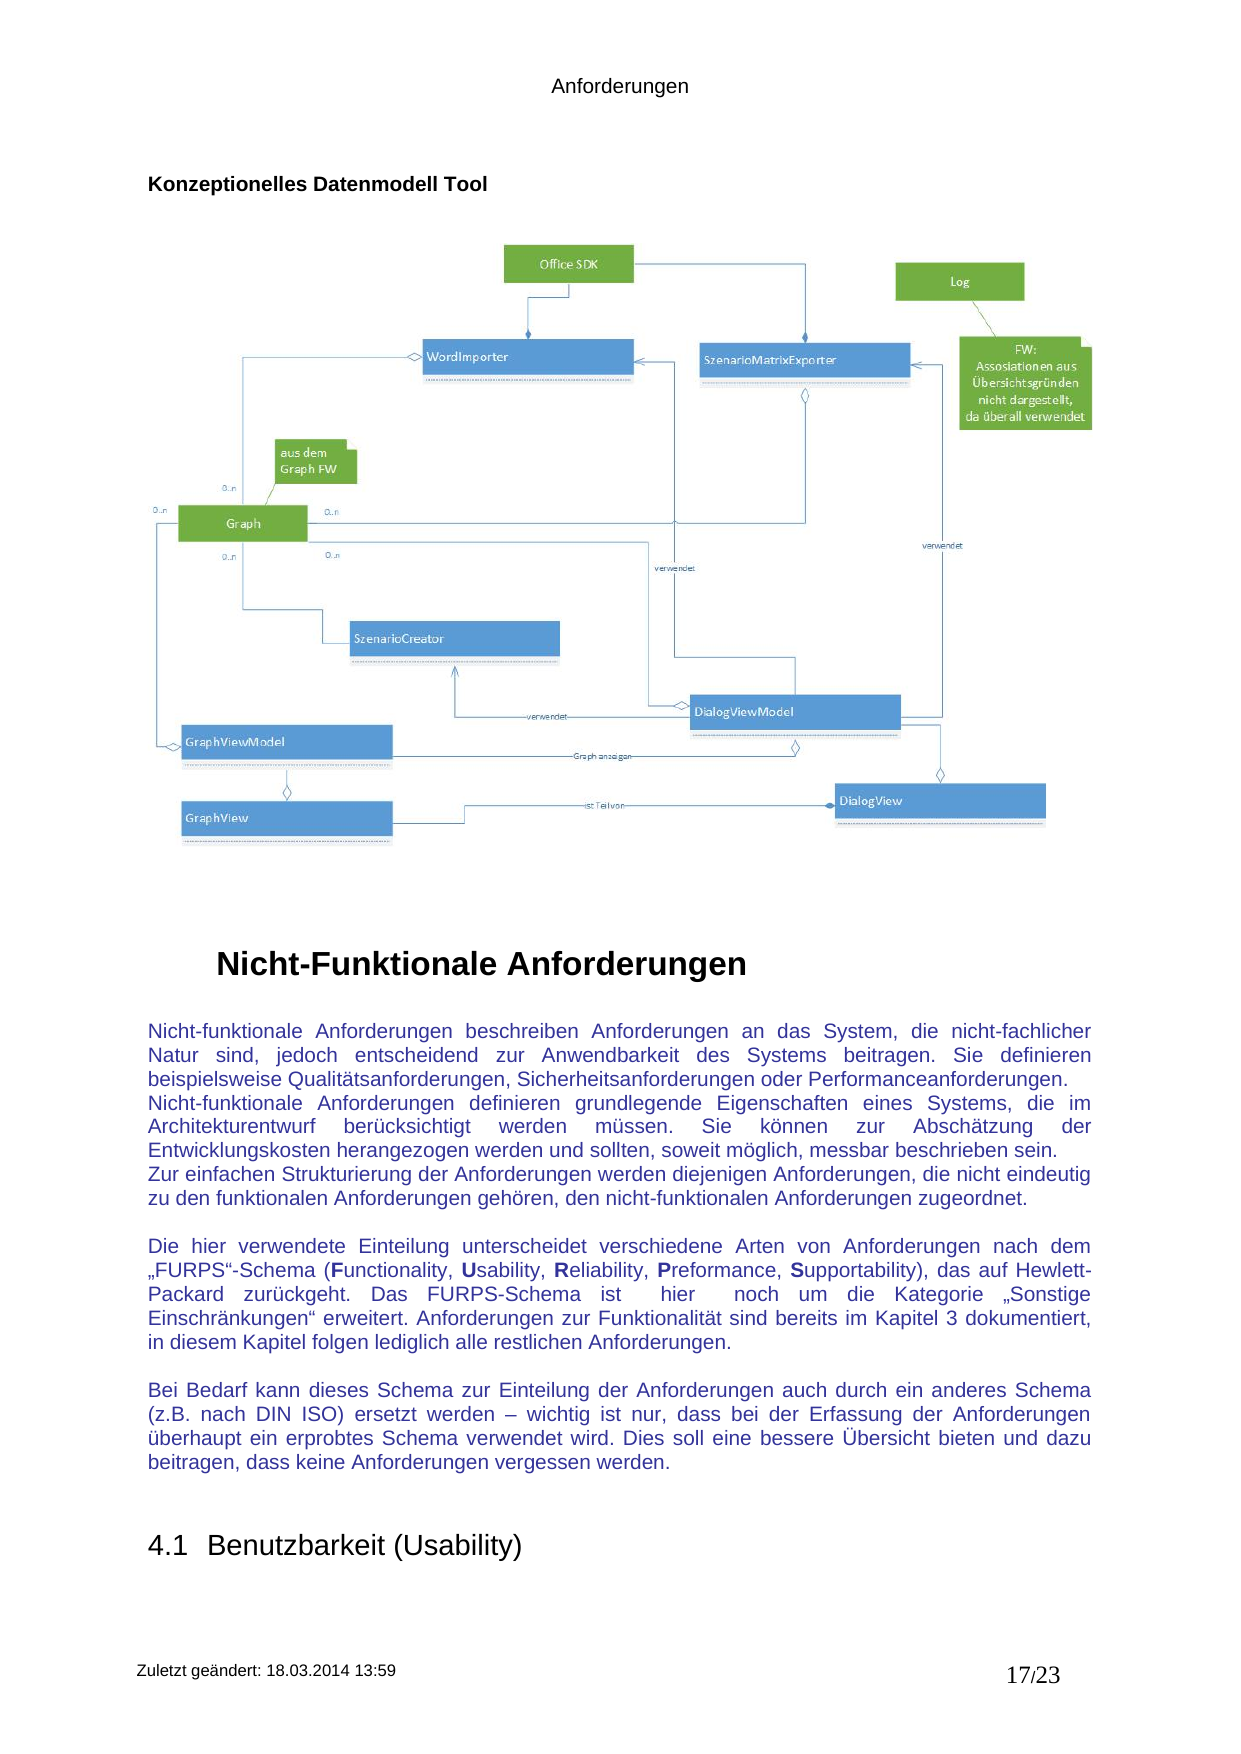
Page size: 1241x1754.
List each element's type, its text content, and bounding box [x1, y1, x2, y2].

subtitle Benutzbarkeit (Usability) [148, 1527, 1092, 1561]
picture [147, 243, 1093, 847]
text Nicht-funktionale Anforderungen beschreiben Anforderungen an das System, die nicht-fachlicher Natur sind, jedoch entscheidend zur Anwendbarkeit des Systems beitragen. Sie definieren beispielsweise Qualitätsanforderungen, Sicherheitsanforderungen oder Performanceanforderungen. [148, 1018, 1092, 1090]
text Nicht-funktionale Anforderungen definieren grundlegende Eigenschaften eines Systems, die im Architekturentwurf berücksichtigt werden müssen. Sie können zur Abschätzung der Entwicklungskosten herangezogen werden und sollten, soweit möglich, messbar beschrieben sein. [148, 1090, 1092, 1162]
text Bei Bedarf kann dieses Schema zur Einteilung der Anforderungen auch durch ein anderes Schema (z.B. nach DIN ISO) ersetzt werden – wichtig ist nur, dass bei der Erfassung der Anforderungen überhaupt ein erprobtes Schema verwendet wird. Dies soll eine bessere Übersicht bieten und dazu beitragen, dass keine Anforderungen vergessen werden. [148, 1378, 1092, 1474]
subtitle Nicht-Funktionale Anforderungen [185, 944, 1092, 982]
text Die hier verwendete Einteilung unterscheidet verschiedene Arten von Anforderungen nach dem „FURPS“-Schema (Functionality, Usability, Reliability, Preformance, Supportability), das auf Hewlett-Packard zurückgeht. Das FURPS-Schema ist hier noch um die Kategorie „Sonstige Einschränkungen“ erweitert. Anforderungen zur Funktionalität sind bereits im Kapitel 3 dokumentiert, in diesem Kapitel folgen lediglich alle restlichen Anforderungen. [148, 1234, 1092, 1354]
text Zur einfachen Strukturierung der Anforderungen werden diejenigen Anforderungen, die nicht eindeutig zu den funktionalen Anforderungen gehören, den nicht-funktionalen Anforderungen zugeordnet. [148, 1162, 1092, 1210]
text Konzeptionelles Datenmodell Tool [148, 172, 1092, 196]
